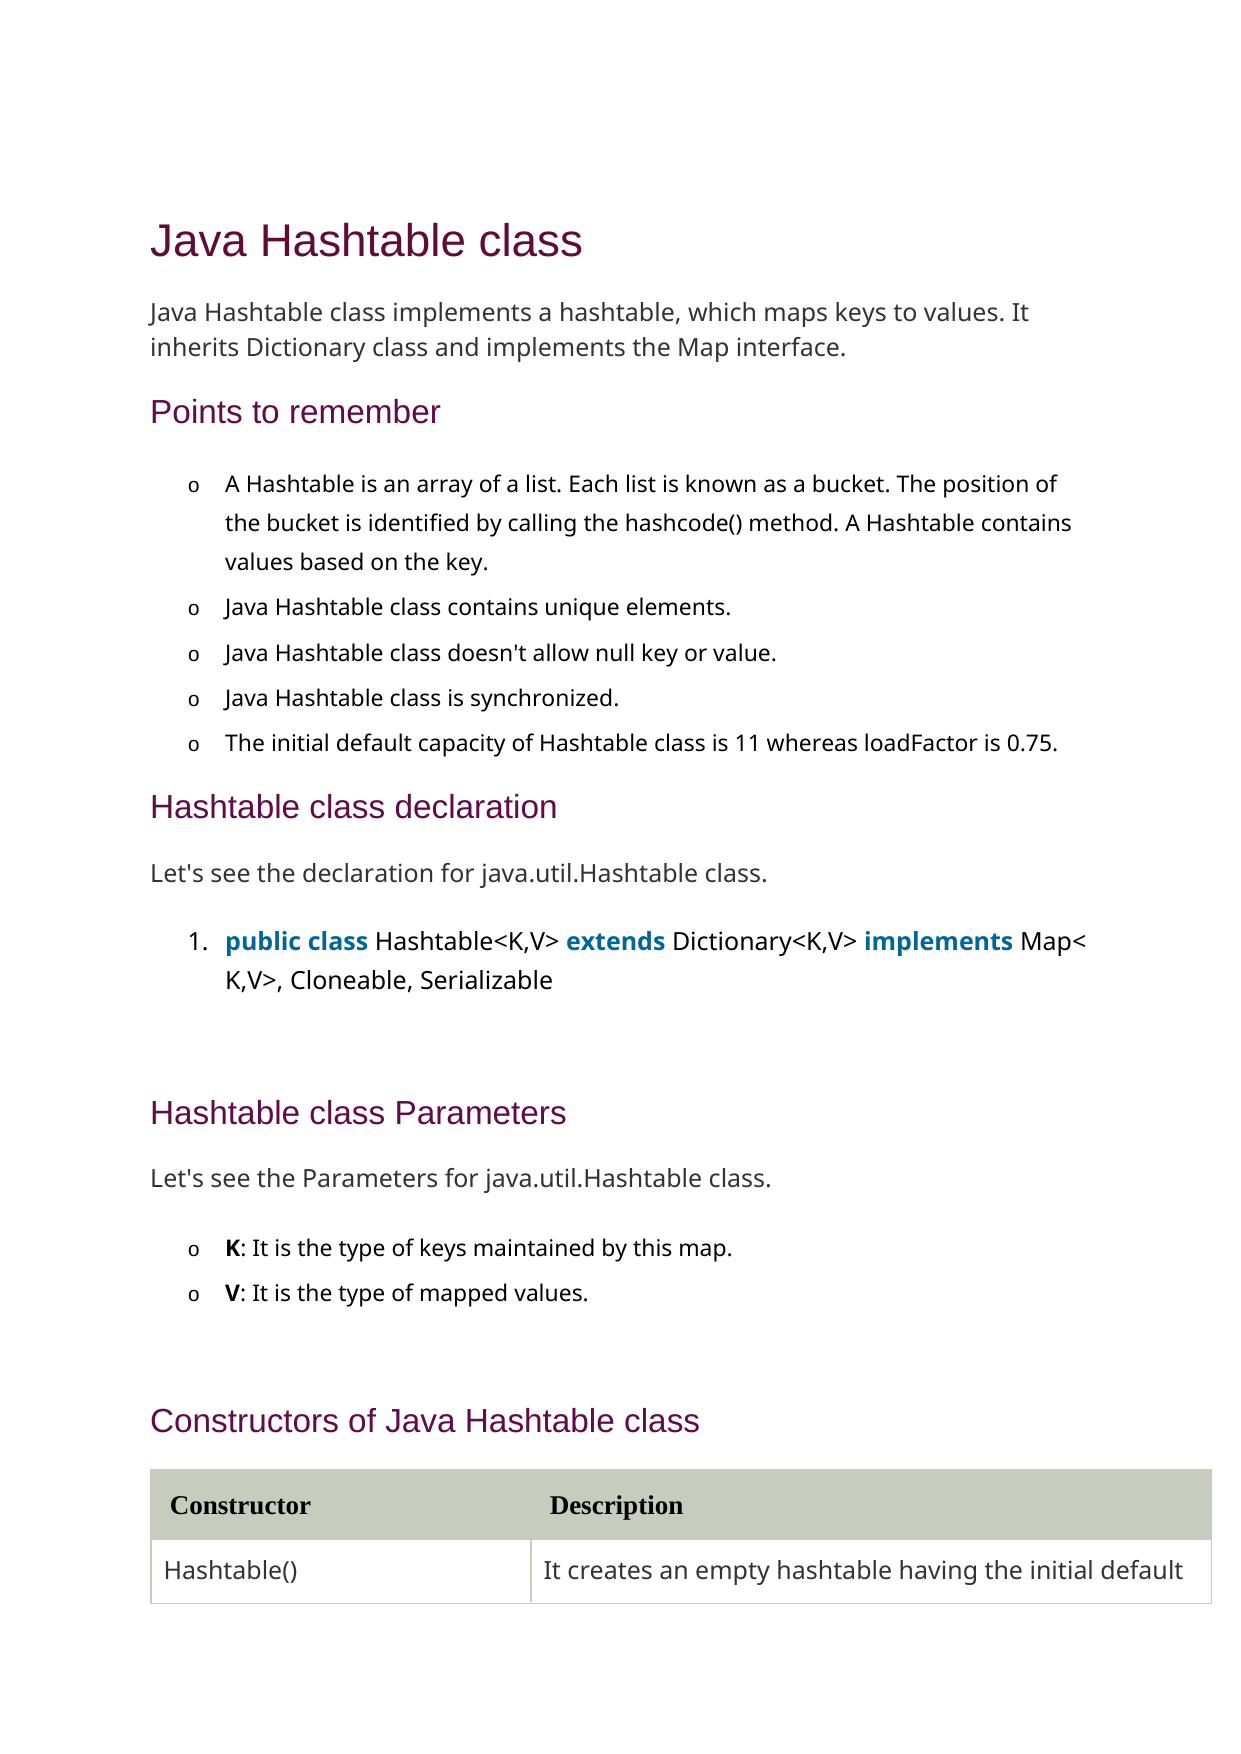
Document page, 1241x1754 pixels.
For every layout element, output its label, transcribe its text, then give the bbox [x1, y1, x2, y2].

subtitle Points to remember [150, 392, 1090, 431]
text Let's see the Parameters for java.util.Hashtable class. [150, 1161, 1090, 1195]
list K: It is the type of keys maintained by this map. [187, 1224, 1090, 1263]
table_header Constructor [152, 1470, 531, 1539]
subtitle Hashtable class Parameters [150, 1093, 1090, 1132]
list Java Hashtable class is synchronized. [187, 674, 1090, 713]
table_header Description [531, 1470, 1211, 1539]
list A Hashtable is an array of a list. Each list is known as a bucket. The position of the bucket is identified by calling the hashcode() method. A Hashtable contains values based on the key. [187, 460, 1090, 577]
list V: It is the type of mapped values. [187, 1269, 1090, 1308]
list Java Hashtable class contains unique elements. [187, 583, 1090, 622]
text Java Hashtable class implements a hashtable, which maps keys to values. It inherits Dictionary class and implements the Map interface. [150, 295, 1090, 363]
subtitle Hashtable class declaration [150, 788, 1090, 826]
list public class Hashtable<K,V> extends Dictionary<K,V> implements Map<K,V>, Cloneable, Serializable [187, 918, 1090, 997]
list The initial default capacity of Hashtable class is 11 whereas loadFactor is 0.75. [187, 719, 1090, 758]
text Constructors of Java Hashtable class [150, 1401, 1090, 1439]
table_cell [532, 1540, 1211, 1602]
list Java Hashtable class doesn't allow null key or value. [187, 629, 1090, 668]
text Let's see the declaration for java.util.Hashtable class. [150, 855, 1090, 889]
table_cell Hashtable() [152, 1540, 530, 1602]
subtitle Java Hashtable class [150, 213, 1090, 266]
